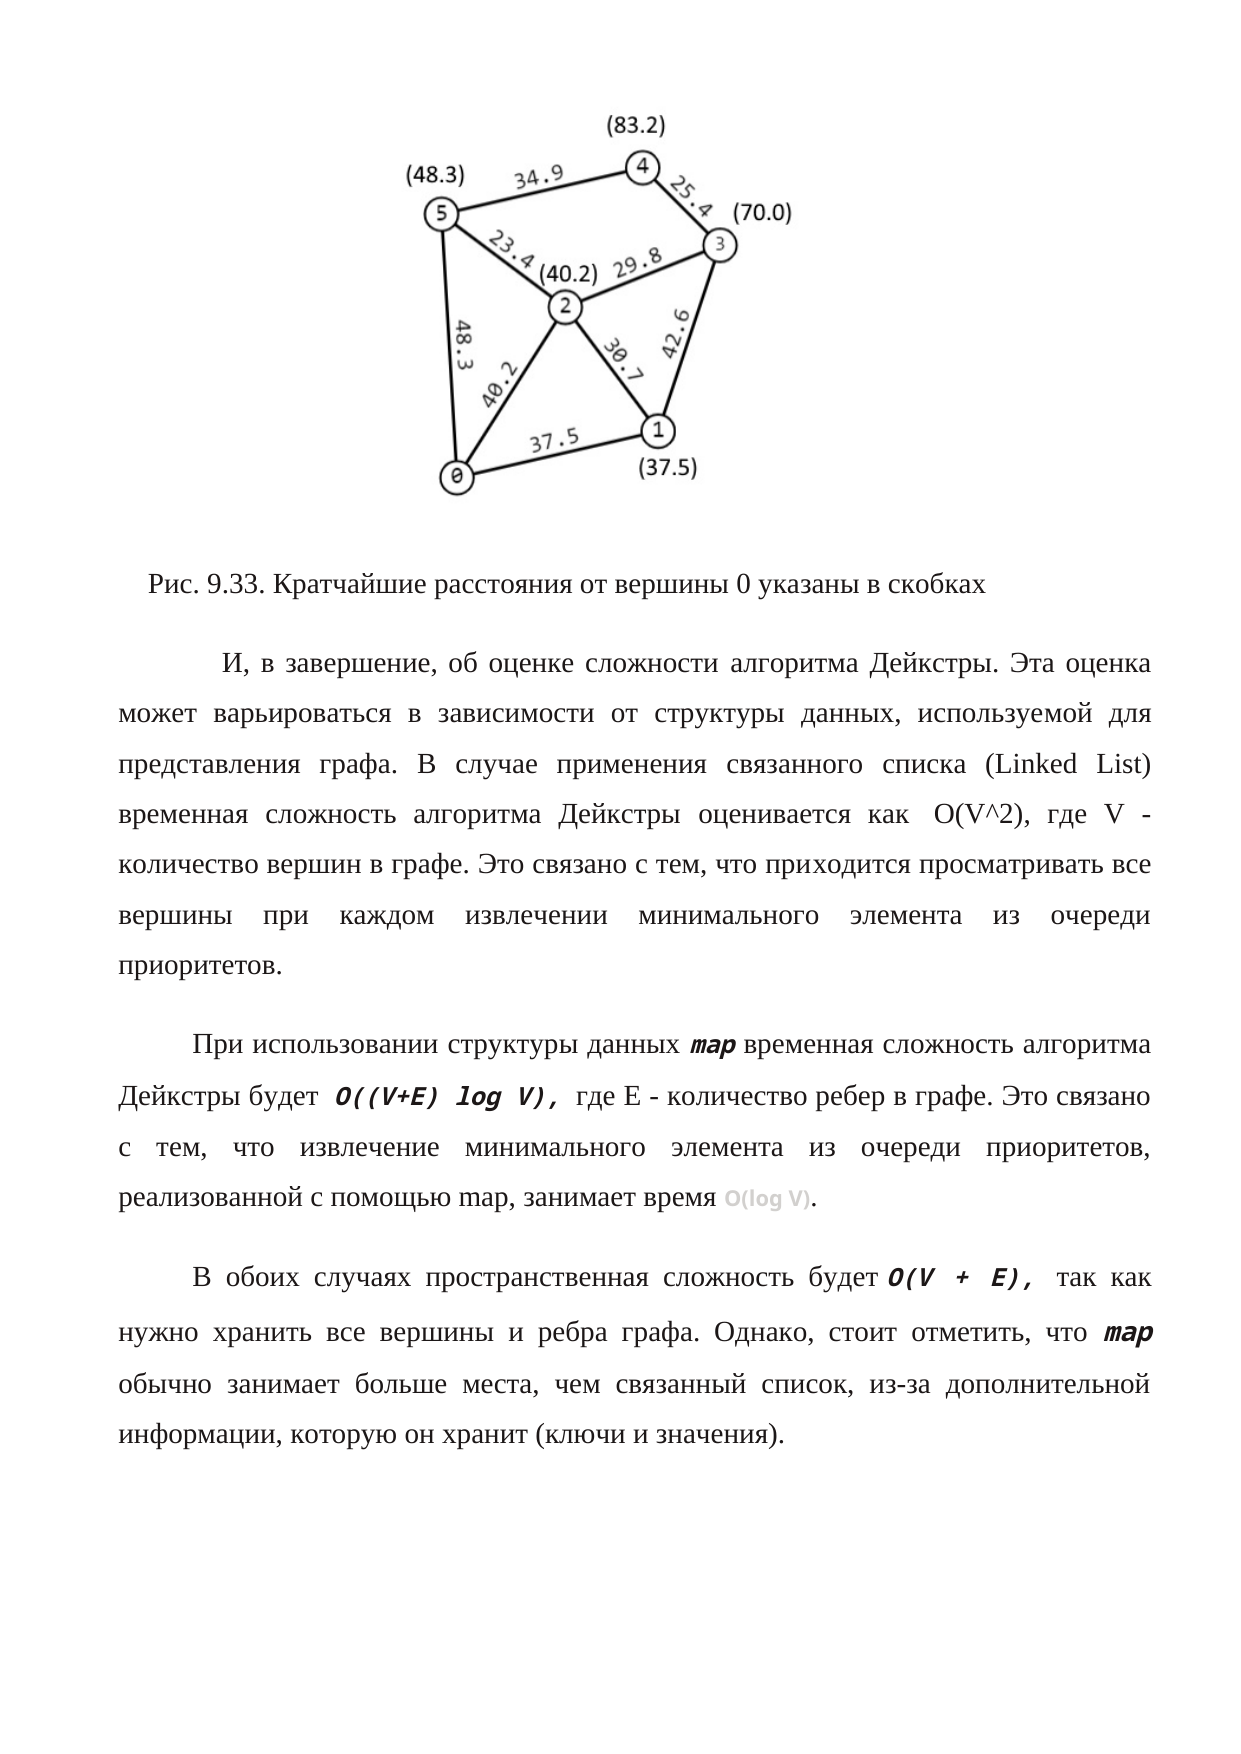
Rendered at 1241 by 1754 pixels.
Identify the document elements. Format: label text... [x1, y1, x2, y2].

text И, в завершение, об оценке сложности алгоритма Дейкстры. Эта оценка может варьироваться в зависимости от структуры данных, используемой для представления графа. В случае применения связанного списка (Linked List) временная сложность алгоритма Дейкстры оценивается как O(V^2), где V - количество вершин в графе. Это связано с тем, что приходится просматривать все вершины при каждом извлечении минимального элемента из очереди приоритетов. [118, 645, 1152, 981]
picture [383, 88, 820, 520]
text В обоих случаях пространственная сложность будет O(V + E), так как нужно хранить все вершины и ребра графа. Однако, стоит отметить, что map обычно занимает больше места, чем связанный список, из-за дополнительной информации, которую он хранит (ключи и значения). [118, 1259, 1152, 1450]
text Рис. 9.33. Кратчайшие расстояния от вершины 0 указаны в скобках [148, 566, 1152, 599]
text При использовании структуры данных map временная сложность алгоритма Дейкстры будет O((V+E) log V), где E - количество ребер в графе. Это связано с тем, что извлечение минимального элемента из очереди приоритетов, реализованной с помощью map, занимает время O(log V). [118, 1027, 1152, 1213]
